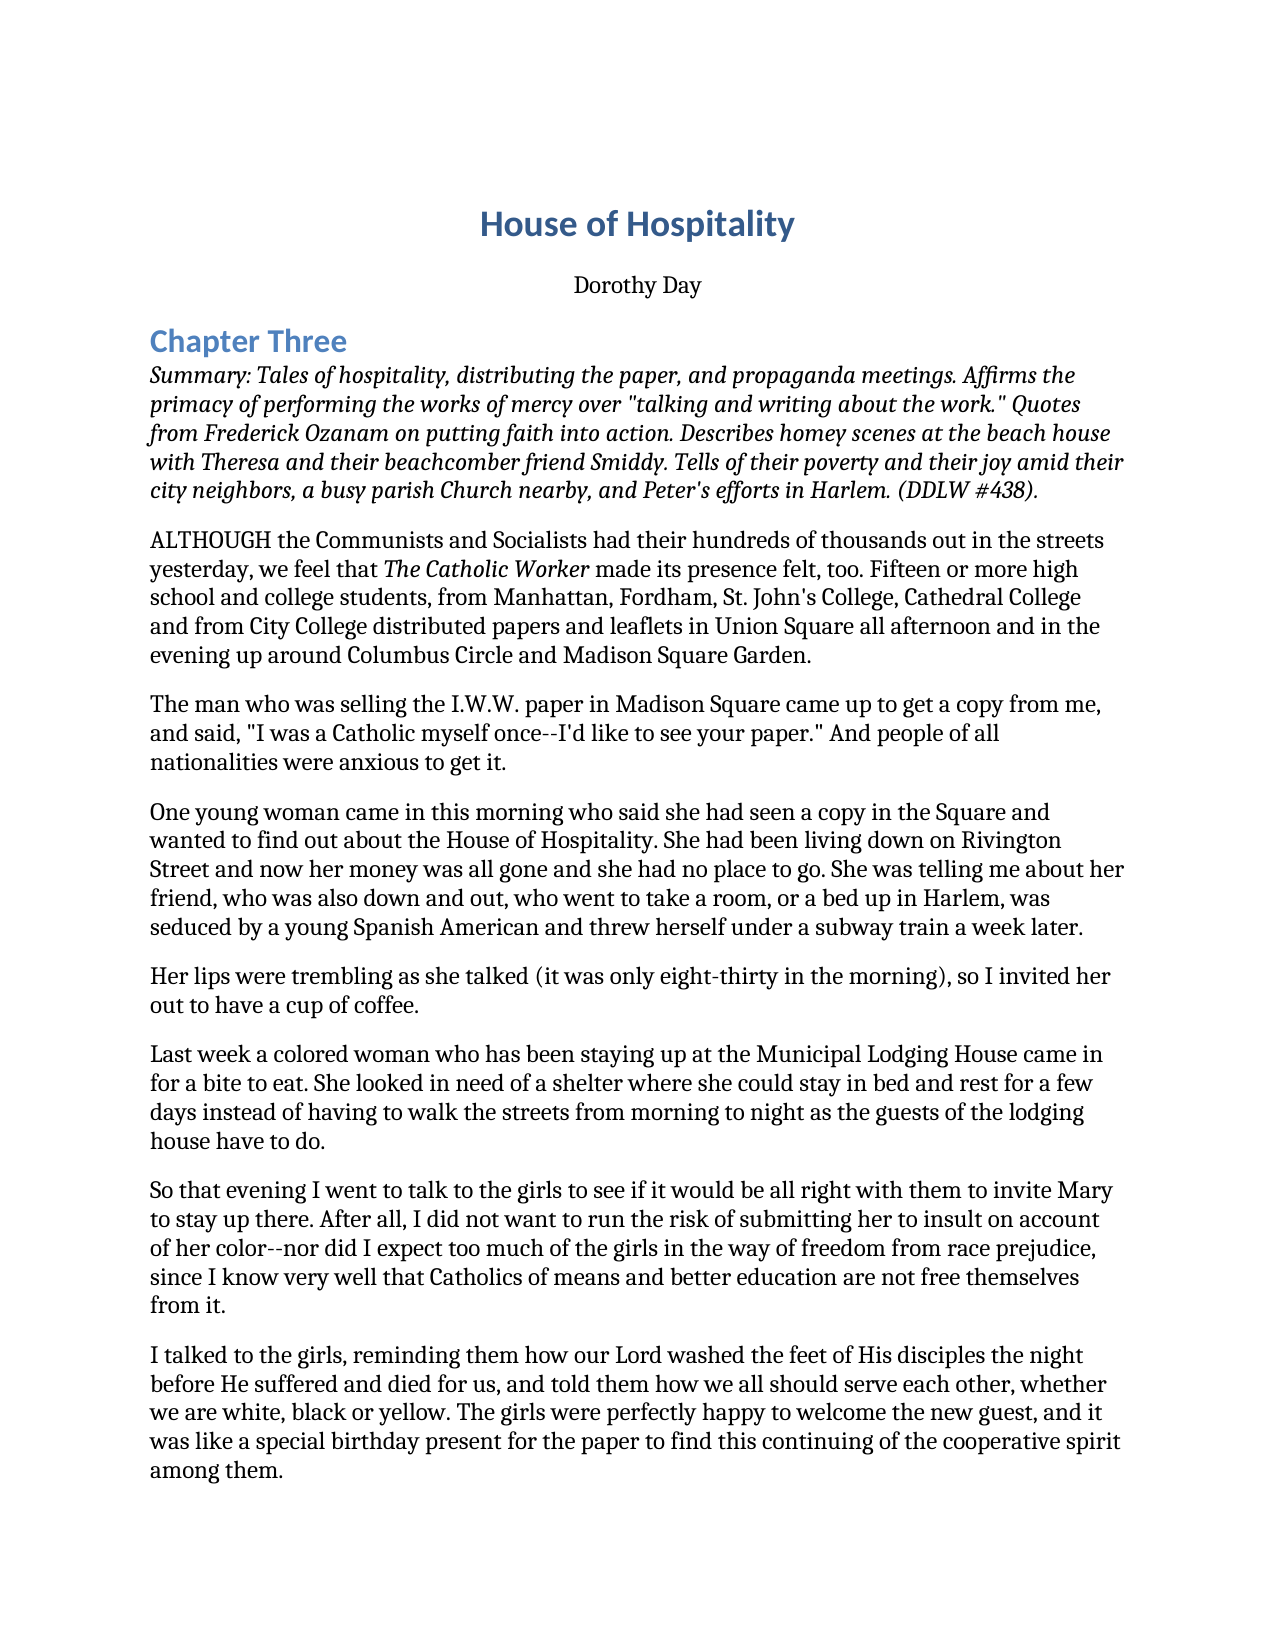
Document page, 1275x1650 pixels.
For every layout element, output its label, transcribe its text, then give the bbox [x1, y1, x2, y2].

text Summary: Tales of hospitality, distributing the paper, and propaganda meetings. Affirms the primacy of performing the works of mercy over "talking and writing about the work." Quotes from Frederick Ozanam on putting faith into action. Describes homey scenes at the beach house with Theresa and their beachcomber friend Smiddy. Tells of their poverty and their joy amid their city neighbors, a busy parish Church nearby, and Peter's efforts in Harlem. (DDLW #438). [150, 361, 1125, 505]
text I talked to the girls, reminding them how our Lord washed the feet of His disciples the night before He suffered and died for us, and told them how we all should serve each other, whether we are white, black or yellow. The girls were perfectly happy to welcome the new guest, and it was like a special birthday present for the paper to find this continuing of the cooperative spirit among them. [150, 1341, 1125, 1484]
text One young woman came in this morning who said she had seen a copy in the Square and wanted to find out about the House of Hospitality. She had been living down on Rivington Street and now her money was all gone and she had no place to go. She was telling me about her friend, who was also down and out, who went to take a room, or a bed up in Harlem, was seduced by a young Spanish American and threw herself under a subway train a week later. [150, 797, 1125, 941]
subtitle Chapter Three [150, 320, 1125, 361]
text Her lips were trembling as she talked (it was only eight-thirty in the morning), so I invited her out to have a cup of coffee. [150, 962, 1125, 1019]
text Dorothy Day [150, 271, 1125, 299]
text The man who was selling the I.W.W. paper in Madison Square came up to get a copy from me, and said, "I was a Catholic myself once--I'd like to see your paper." And people of all nationalities were anxious to get it. [150, 690, 1125, 777]
text ALTHOUGH the Communists and Socialists had their hundreds of thousands out in the streets yesterday, we feel that The Catholic Worker made its presence felt, too. Fifteen or more high school and college students, from Manhattan, Fordham, St. John's College, Cathedral College and from City College distributed papers and leaflets in Union Square all afternoon and in the evening up around Columbus Circle and Madison Square Garden. [150, 526, 1125, 669]
text So that evening I went to talk to the girls to see if it would be all right with them to invite Mary to stay up there. After all, I did not want to run the risk of submitting her to insult on account of her color--nor did I expect too much of the girls in the way of freedom from race prejudice, since I know very well that Catholics of means and better education are not free themselves from it. [150, 1176, 1125, 1320]
title House of Hospitality [150, 200, 1125, 246]
text Last week a colored woman who has been staying up at the Municipal Lodging House came in for a bite to eat. She looked in need of a shelter where she could stay in bed and rest for a few days instead of having to walk the streets from morning to night as the guests of the lodging house have to do. [150, 1040, 1125, 1155]
